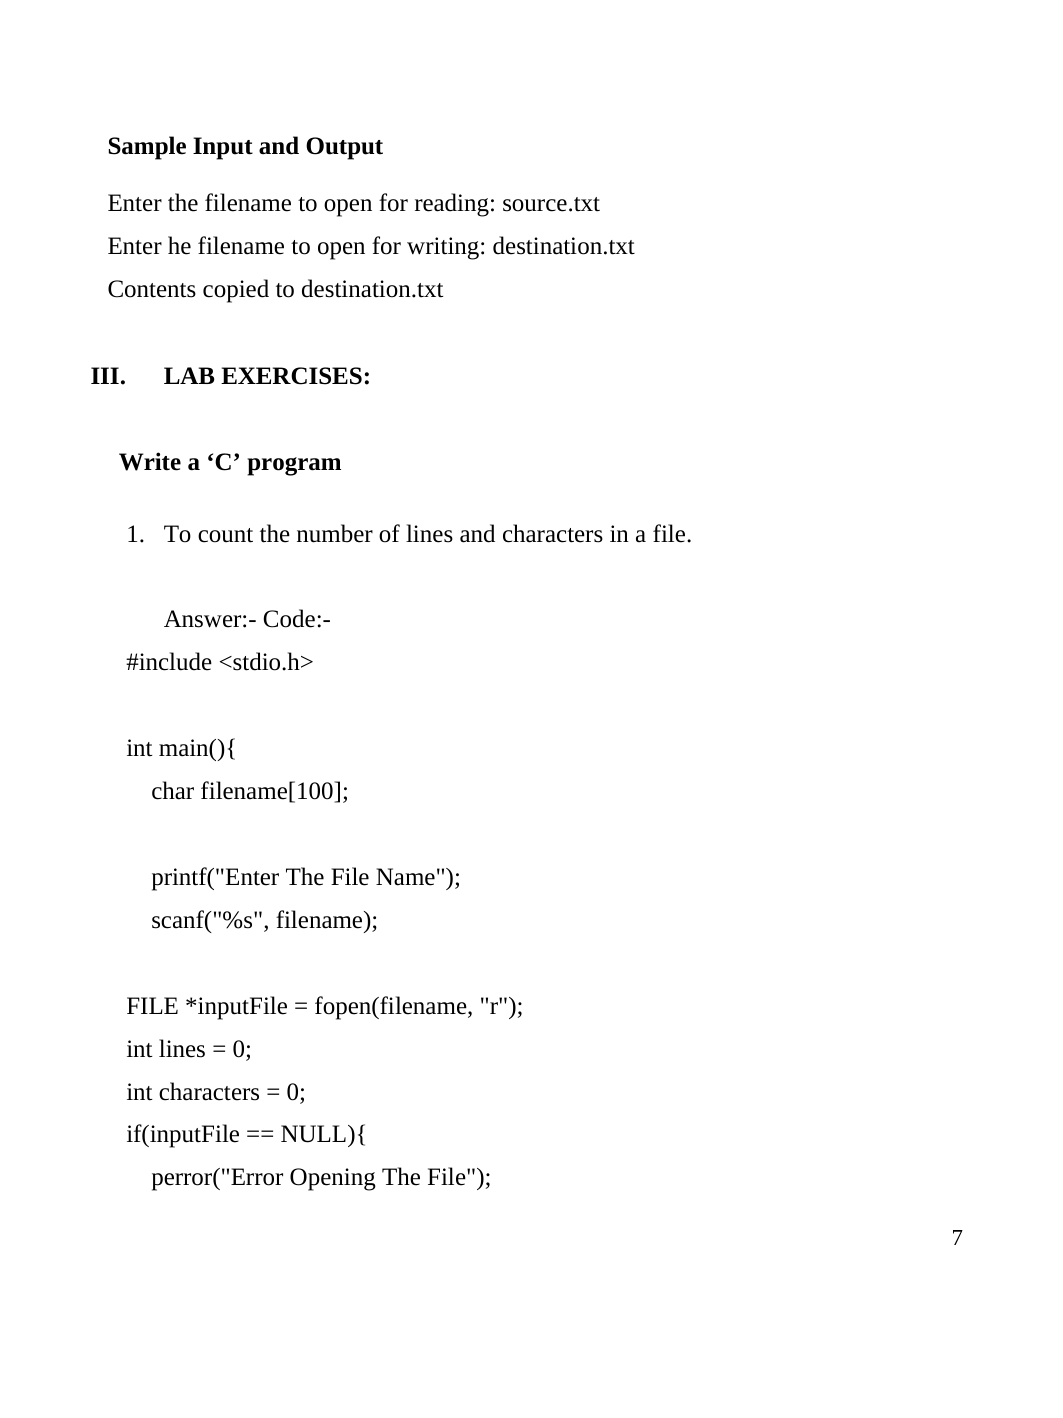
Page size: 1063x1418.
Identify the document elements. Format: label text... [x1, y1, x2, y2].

list int main(){ [126, 733, 975, 762]
list #include <stdio.h> [126, 647, 975, 676]
text Enter the filename to open for reading: source.txt Enter he filename to open for writing: destination.txt Contents copied to destination.txt [107, 188, 637, 303]
list perror("Error Opening The File"); [126, 1162, 975, 1191]
list char filename[100]; [126, 776, 975, 805]
list FILE *inputFile = fopen(filename, "r"); [126, 991, 975, 1019]
list int lines = 0; [126, 1034, 975, 1062]
list Answer:- Code:- [163, 604, 975, 633]
list scanf("%s", filename); [126, 905, 975, 934]
list if(inputFile == NULL){ [126, 1119, 975, 1148]
list int characters = 0; [126, 1077, 975, 1105]
subtitle LAB EXERCISES: [90, 361, 986, 390]
subtitle Sample Input and Output [107, 131, 986, 159]
list To count the number of lines and characters in a file. [126, 519, 975, 547]
list printf("Enter The File Name"); [126, 862, 975, 891]
text Write a ‘C’ program [118, 447, 986, 476]
